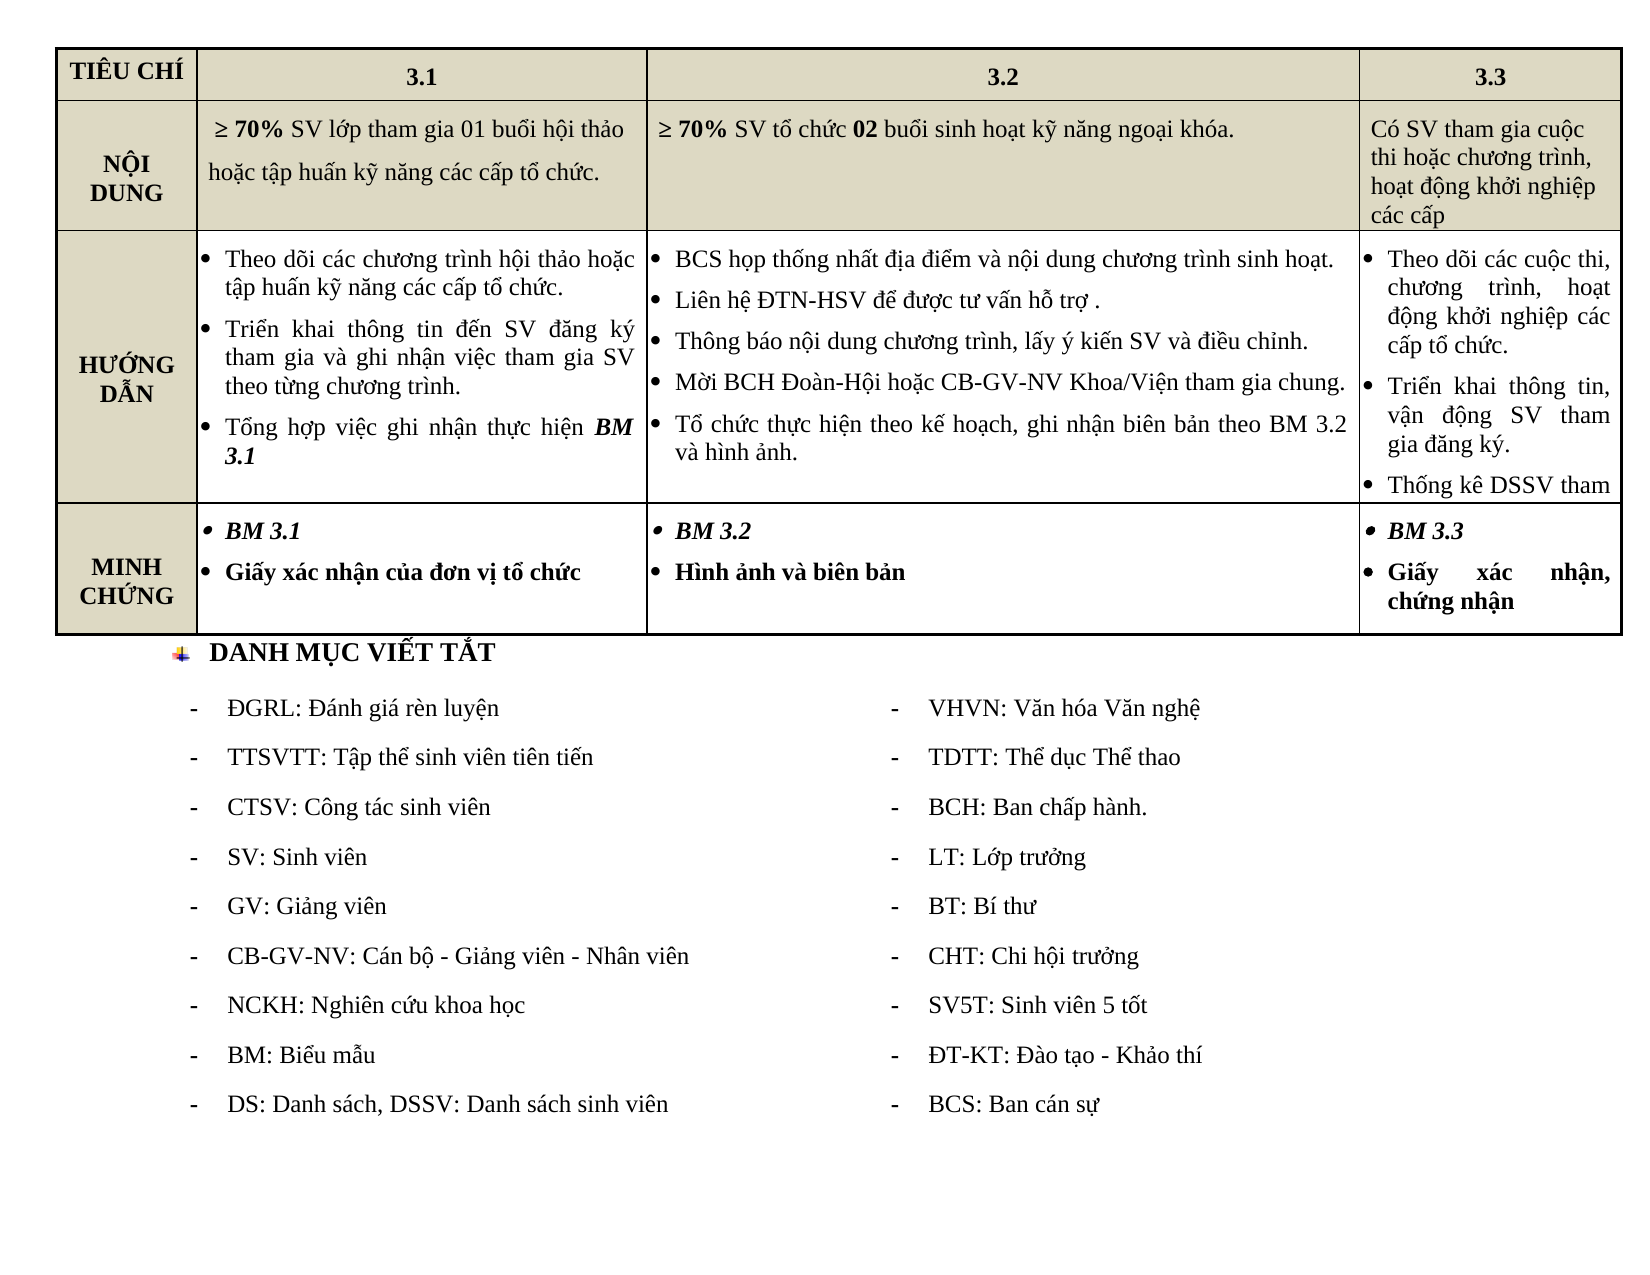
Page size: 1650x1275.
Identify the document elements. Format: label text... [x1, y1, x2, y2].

table_header 3.1 [198, 50, 646, 100]
table_cell MINH CHỨNG [58, 504, 196, 633]
table_header VHVN: Văn hóa Văn nghệ TDTT: Thể dục Thể thao BCH: Ban chấp hành. LT: Lớp trưởng BT: Bí thư CHT: Chi hội trưởng SV5T: Sinh viên 5 tốt ĐT-KT: Đào tạo - Khảo thí BCS: Ban cán sự [863, 693, 1500, 1139]
table_header 3.2 [648, 50, 1359, 100]
table_cell BM 3.1 Giấy xác nhận của đơn vị tổ chức [198, 504, 646, 633]
table_cell BM 3.2 Hình ảnh và biên bản [648, 504, 1359, 633]
table_cell BM 3.3 Giấy xác nhận, chứng nhận [1360, 504, 1620, 633]
table_header ĐGRL: Đánh giá rèn luyện TTSVTT: Tập thể sinh viên tiên tiến CTSV: Công tác sinh viên SV: Sinh viên GV: Giảng viên CB-GV-NV: Cán bộ - Giảng viên - Nhân viên NCKH: Nghiên cứu khoa học BM: Biểu mẫu DS: Danh sách, DSSV: Danh sách sinh viên [161, 693, 862, 1139]
table_cell Theo dõi các cuộc thi, chương trình, hoạt động khởi nghiệp các cấp tổ chức. Triển khai thông tin, vận động SV tham gia đăng ký. Thống kê DSSV tham gia các cuộc thi khởi nghiệp. [1360, 231, 1620, 502]
table_cell BCS họp thống nhất địa điểm và nội dung chương trình sinh hoạt. Liên hệ ĐTN-HSV để được tư vấn hỗ trợ . Thông báo nội dung chương trình, lấy ý kiến SV và điều chỉnh. Mời BCH Đoàn-Hội hoặc CB-GV-NV Khoa/Viện tham gia chung. Tổ chức thực hiện theo kế hoạch, ghi nhận biên bản theo BM 3.2 và hình ảnh. [648, 231, 1359, 502]
table_cell ≥ 70% SV lớp tham gia 01 buổi hội thảo hoặc tập huấn kỹ năng các cấp tổ chức. [198, 101, 646, 230]
table_cell NỘI DUNG [58, 101, 196, 230]
table_header TIÊU CHÍ NỘI DUNG [58, 50, 196, 100]
table_cell HƯỚNG DẪN [58, 231, 196, 502]
table_cell Theo dõi các chương trình hội thảo hoặc tập huấn kỹ năng các cấp tổ chức. Triển khai thông tin đến SV đăng ký tham gia và ghi nhận việc tham gia SV theo từng chương trình. Tổng hợp việc ghi nhận thực hiện BM 3.1 [198, 231, 646, 502]
table_cell Có SV tham gia cuộc thi hoặc chương trình, hoạt động khởi nghiệp các cấp [1360, 101, 1620, 230]
table_header 3.3 [1360, 50, 1620, 100]
list DANH MỤC VIẾT TẮT [172, 636, 1500, 667]
picture [172, 645, 190, 662]
table_cell ≥ 70% SV tổ chức 02 buổi sinh hoạt kỹ năng ngoại khóa. [648, 101, 1359, 230]
